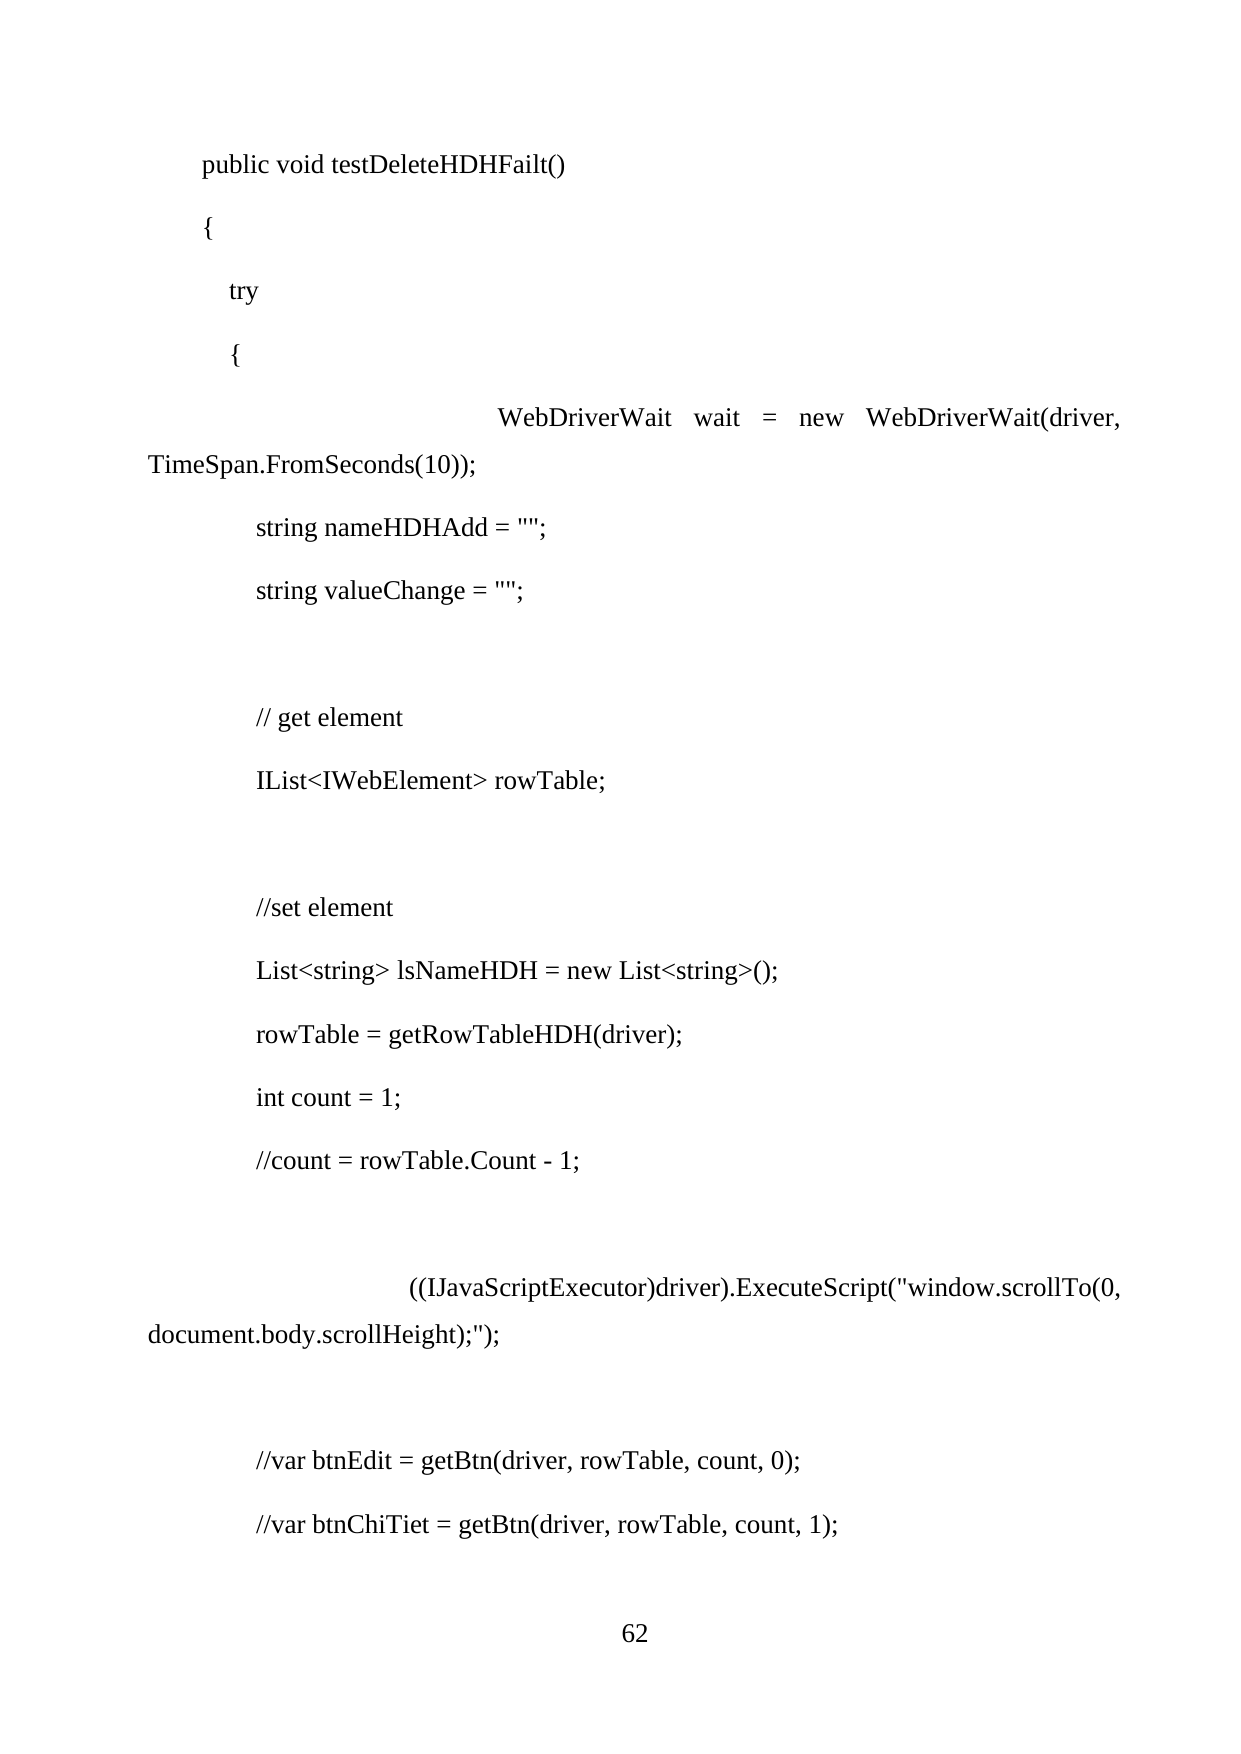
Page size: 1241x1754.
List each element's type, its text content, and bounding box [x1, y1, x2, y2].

text //var btnEdit = getBtn(driver, rowTable, count, 0); [148, 1444, 1122, 1476]
text try [148, 274, 1122, 306]
text // get element [148, 701, 1122, 732]
text IList<IWebElement> rowTable; [148, 764, 1122, 796]
text List<string> lsNameHDH = new List<string>(); [148, 954, 1122, 986]
text rowTable = getRowTableHDH(driver); [148, 1018, 1122, 1049]
text public void testDeleteHDHFailt() [148, 148, 1122, 179]
text string nameHDHAdd = ""; [148, 511, 1122, 542]
text //set element [148, 891, 1122, 922]
text ((IJavaScriptExecutor)driver).ExecuteScript("window.scrollTo(0, document.body.scrollHeight);"); [148, 1271, 1122, 1349]
text { [148, 338, 1122, 369]
text { [148, 211, 1122, 242]
text //count = rowTable.Count - 1; [148, 1144, 1122, 1176]
text int count = 1; [148, 1081, 1122, 1112]
text WebDriverWait wait = new WebDriverWait(driver, TimeSpan.FromSeconds(10)); [148, 401, 1122, 479]
text string valueChange = ""; [148, 574, 1122, 606]
text //var btnChiTiet = getBtn(driver, rowTable, count, 1); [148, 1508, 1122, 1539]
